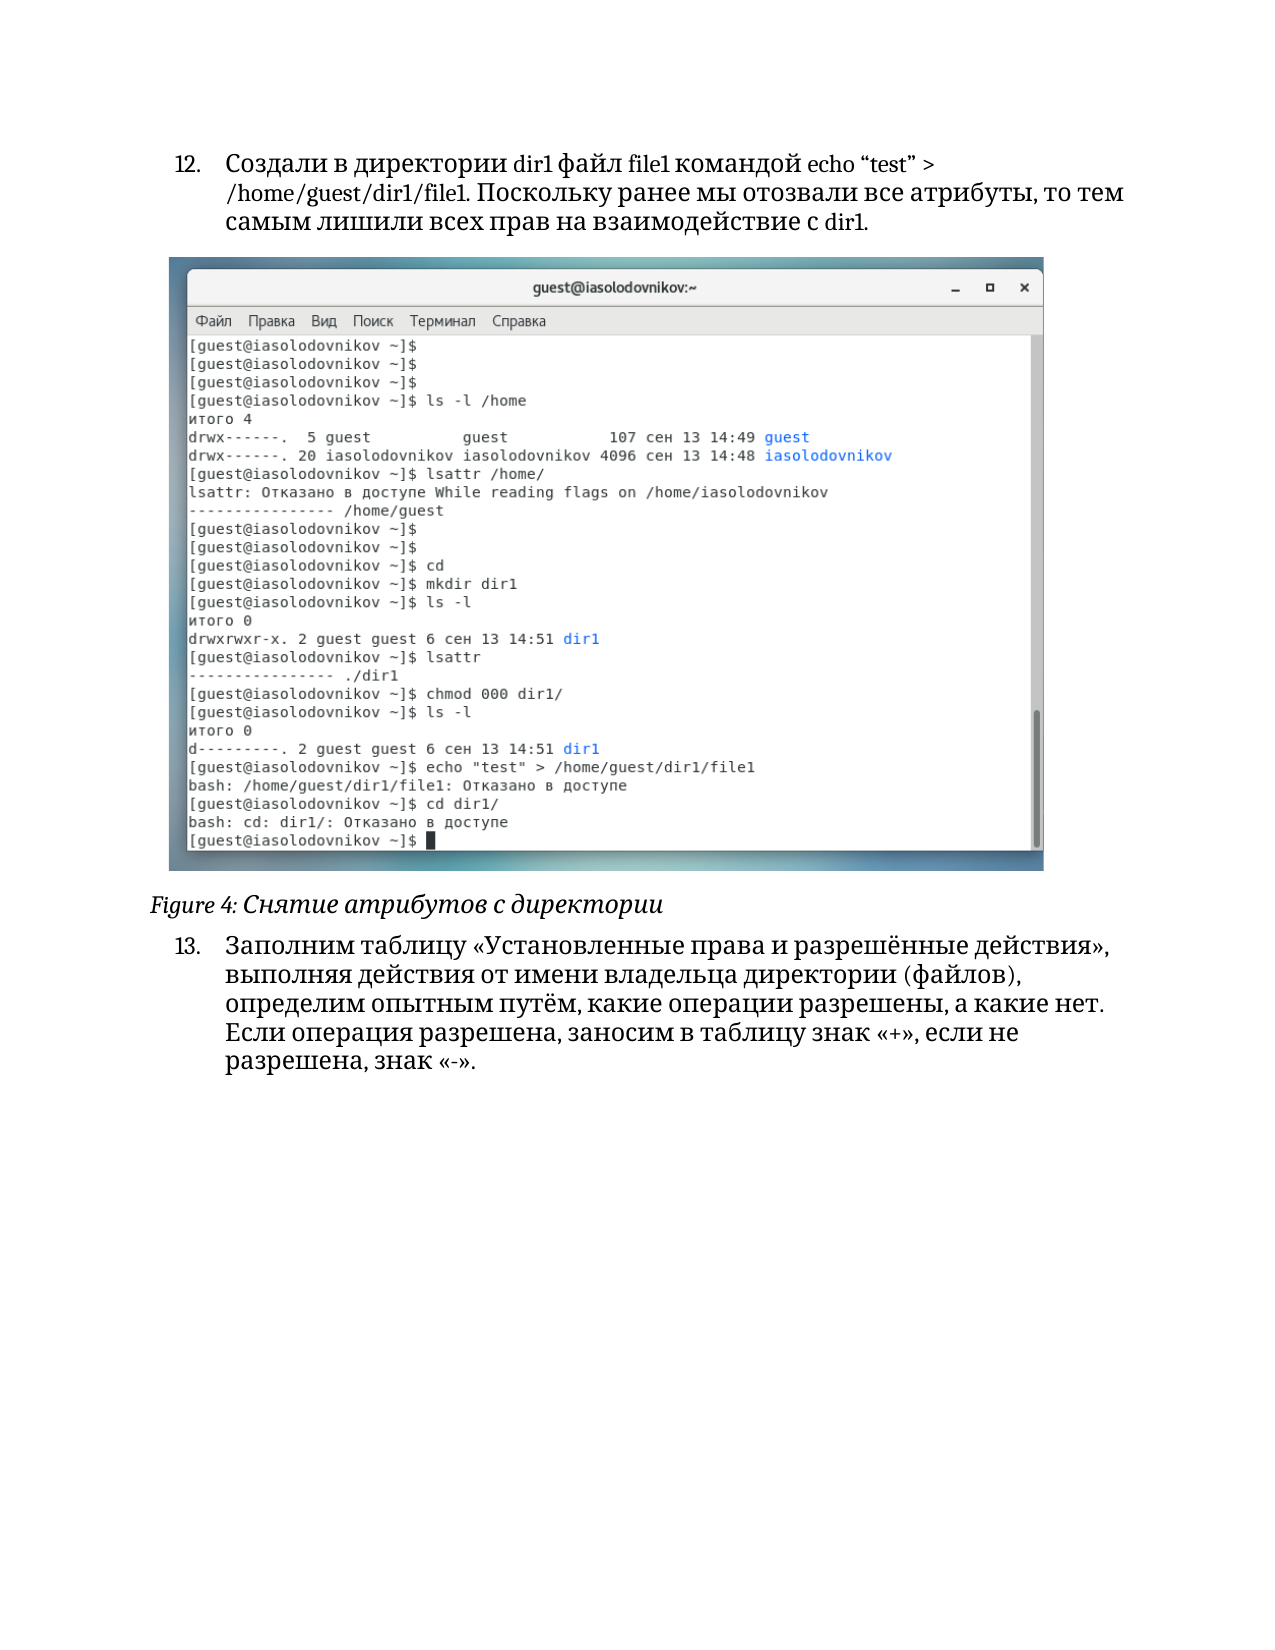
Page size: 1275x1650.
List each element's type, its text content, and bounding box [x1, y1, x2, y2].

list Заполним таблицу «Установленные права и разрешённые действия», выполняя действия от имени владельца директории (файлов), определим опытным путём, какие операции разрешены, а какие нет. Если операция разрешена, заносим в таблицу знак «+», если не разрешена, знак «-». [175, 932, 1125, 1076]
list Создали в директории dir1 файл file1 командой echo “test” > /home/guest/dir1/file1. Поскольку ранее мы отозвали все атрибуты, то тем самым лишили всех прав на взаимодействие с dir1. [175, 150, 1125, 236]
picture [168, 257, 1044, 871]
text Figure 4: Снятие атрибутов с директории [150, 891, 1125, 920]
